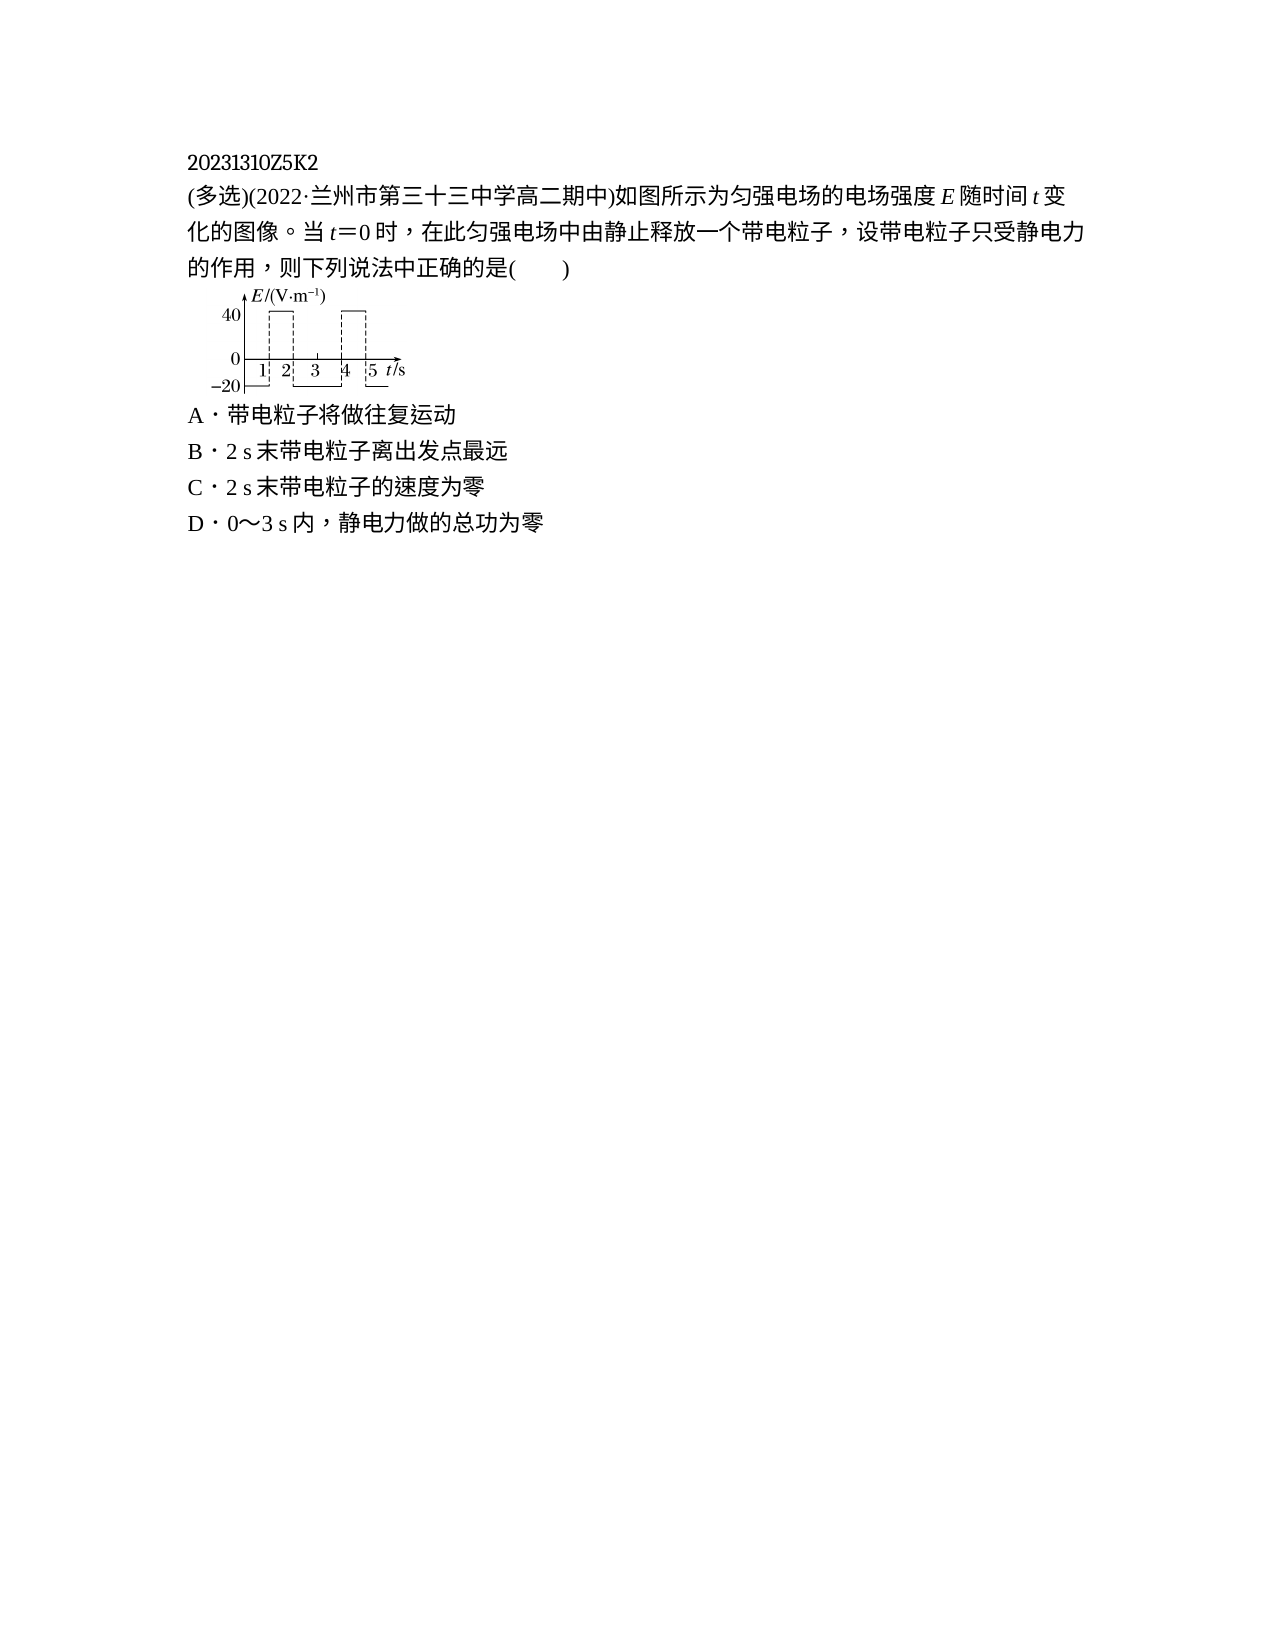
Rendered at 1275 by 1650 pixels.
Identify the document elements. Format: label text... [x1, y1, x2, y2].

text C．2 s末带电粒子的速度为零 [187, 471, 1087, 502]
text B．2 s末带电粒子离出发点最远 [187, 435, 1087, 467]
text D．0～3 s内，静电力做的总功为零 [187, 507, 1087, 538]
text 20231310Z5K2 [187, 150, 1087, 176]
text A．带电粒子将做往复运动 [187, 399, 1087, 431]
picture [206, 288, 408, 396]
text (多选)(2022·兰州市第三十三中学高二期中)如图所示为匀强电场的电场强度E随时间t变化的图像。当t＝0时，在此匀强电场中由静止释放一个带电粒子，设带电粒子只受静电力的作用，则下列说法中正确的是( ) [187, 180, 1087, 283]
